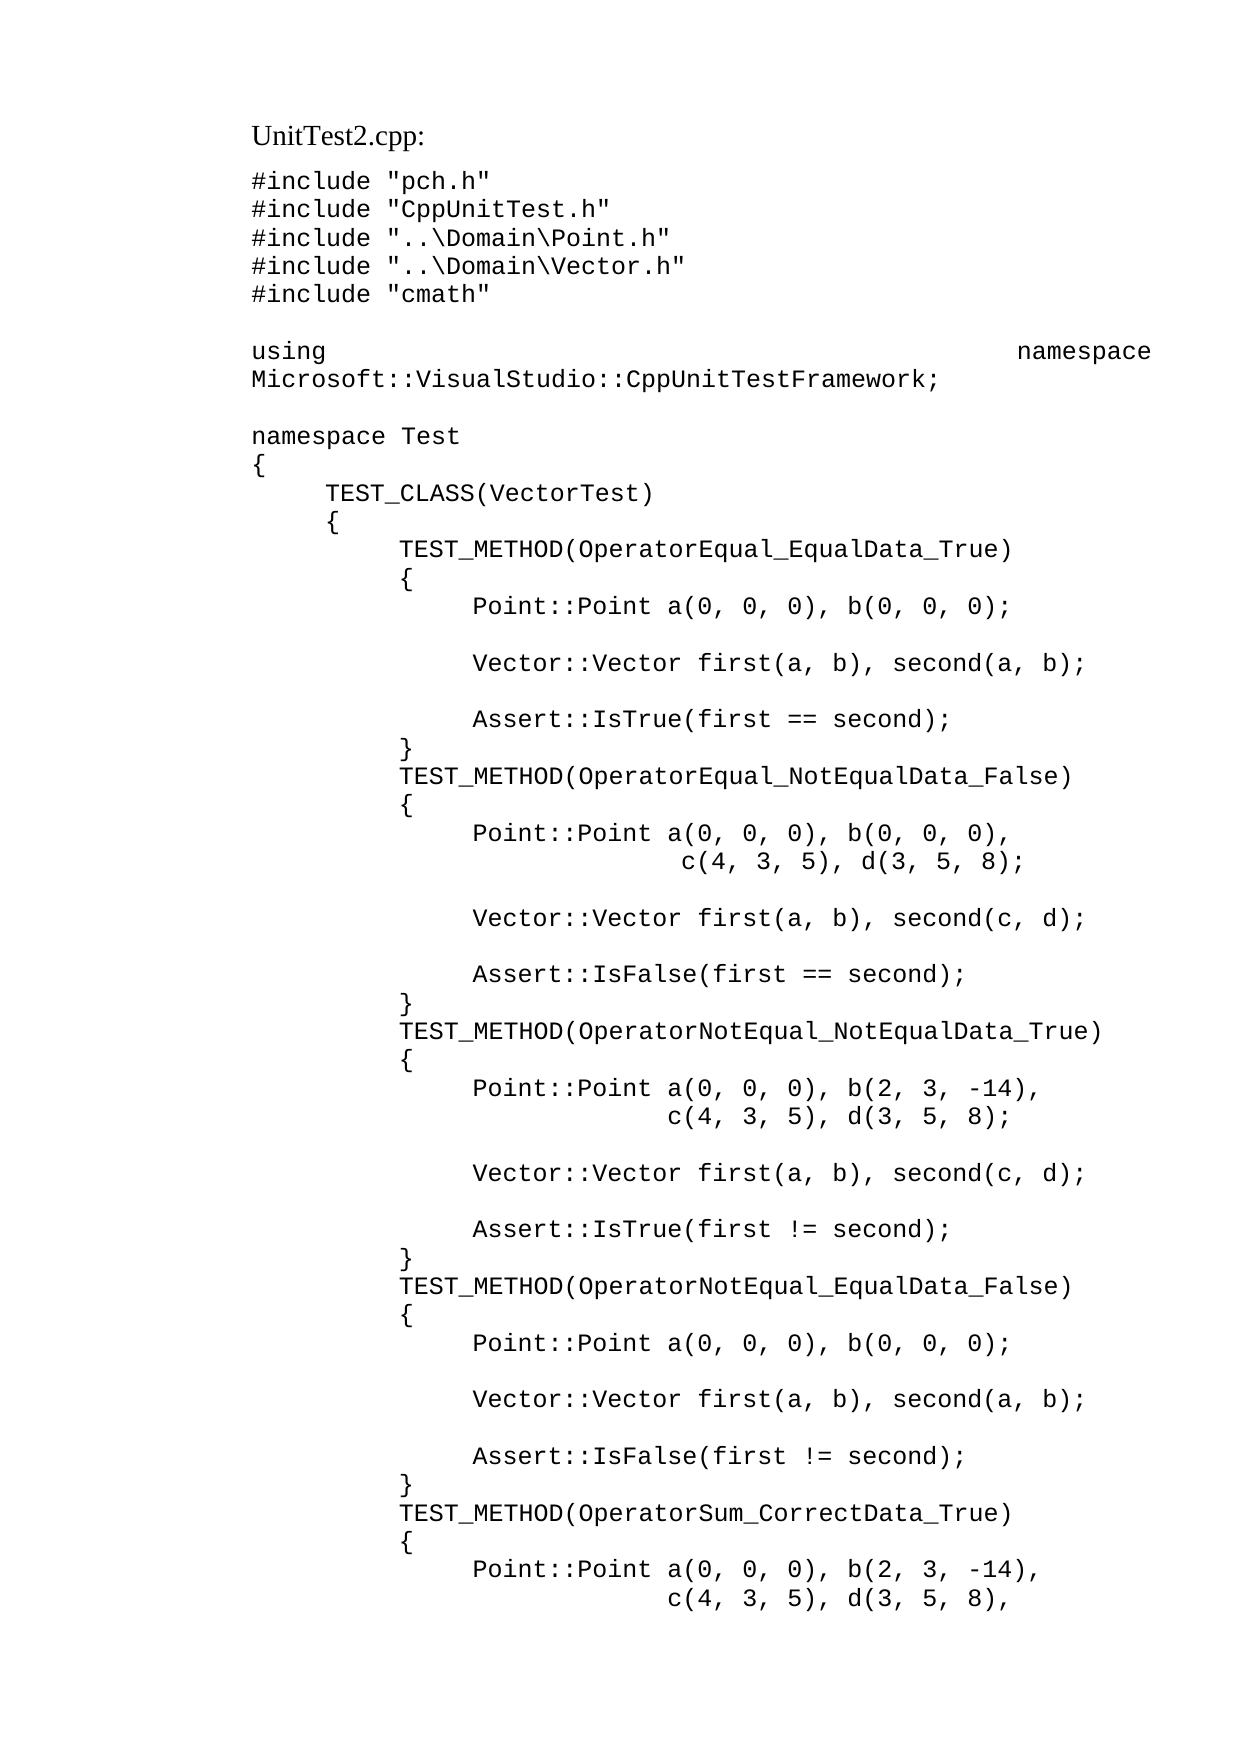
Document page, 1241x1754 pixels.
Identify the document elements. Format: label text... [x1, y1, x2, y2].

text Point::Point a(0, 0, 0), b(2, 3, -14), [177, 1557, 1152, 1585]
text #include "..\Domain\Vector.h" [177, 253, 1152, 282]
text TEST_METHOD(OperatorSum_CorrectData_True) [177, 1500, 1152, 1528]
text { [177, 565, 1152, 593]
text #include "..\Domain\Point.h" [177, 225, 1152, 253]
text #include "pch.h" [177, 168, 1152, 197]
text Assert::IsTrue(first != second); [177, 1217, 1152, 1245]
text #include "CppUnitTest.h" [177, 197, 1152, 225]
text c(4, 3, 5), d(3, 5, 8); [177, 1103, 1152, 1132]
text { [177, 1302, 1152, 1330]
text namespace Test [177, 423, 1152, 452]
text } [177, 1245, 1152, 1273]
text Assert::IsFalse(first == second); [177, 962, 1152, 990]
text Assert::IsFalse(first != second); [177, 1443, 1152, 1472]
text { [177, 1047, 1152, 1075]
text Point::Point a(0, 0, 0), b(0, 0, 0); [177, 593, 1152, 622]
text TEST_METHOD(OperatorNotEqual_NotEqualData_True) [177, 1018, 1152, 1047]
text Assert::IsTrue(first == second); [177, 707, 1152, 735]
text { [177, 1528, 1152, 1557]
text Point::Point a(0, 0, 0), b(2, 3, -14), [177, 1075, 1152, 1103]
text TEST_CLASS(VectorTest) [177, 480, 1152, 508]
text { [177, 452, 1152, 480]
text { [177, 508, 1152, 537]
text #include "cmath" [177, 282, 1152, 310]
text UnitTest2.cpp: [177, 118, 1152, 152]
text Vector::Vector first(a, b), second(a, b); [177, 650, 1152, 678]
text Vector::Vector first(a, b), second(a, b); [177, 1387, 1152, 1415]
text } [177, 1472, 1152, 1500]
text c(4, 3, 5), d(3, 5, 8); [177, 848, 1152, 877]
text } [177, 735, 1152, 763]
text Vector::Vector first(a, b), second(c, d); [177, 1160, 1152, 1188]
text c(4, 3, 5), d(3, 5, 8), [177, 1585, 1152, 1613]
text TEST_METHOD(OperatorNotEqual_EqualData_False) [177, 1273, 1152, 1302]
text { [177, 792, 1152, 820]
text Vector::Vector first(a, b), second(c, d); [177, 905, 1152, 933]
text } [177, 990, 1152, 1018]
text TEST_METHOD(OperatorEqual_EqualData_True) [177, 537, 1152, 565]
text using namespace Microsoft::VisualStudio::CppUnitTestFramework; [251, 338, 1152, 395]
text Point::Point a(0, 0, 0), b(0, 0, 0), [177, 820, 1152, 848]
text TEST_METHOD(OperatorEqual_NotEqualData_False) [177, 763, 1152, 792]
text Point::Point a(0, 0, 0), b(0, 0, 0); [177, 1330, 1152, 1358]
